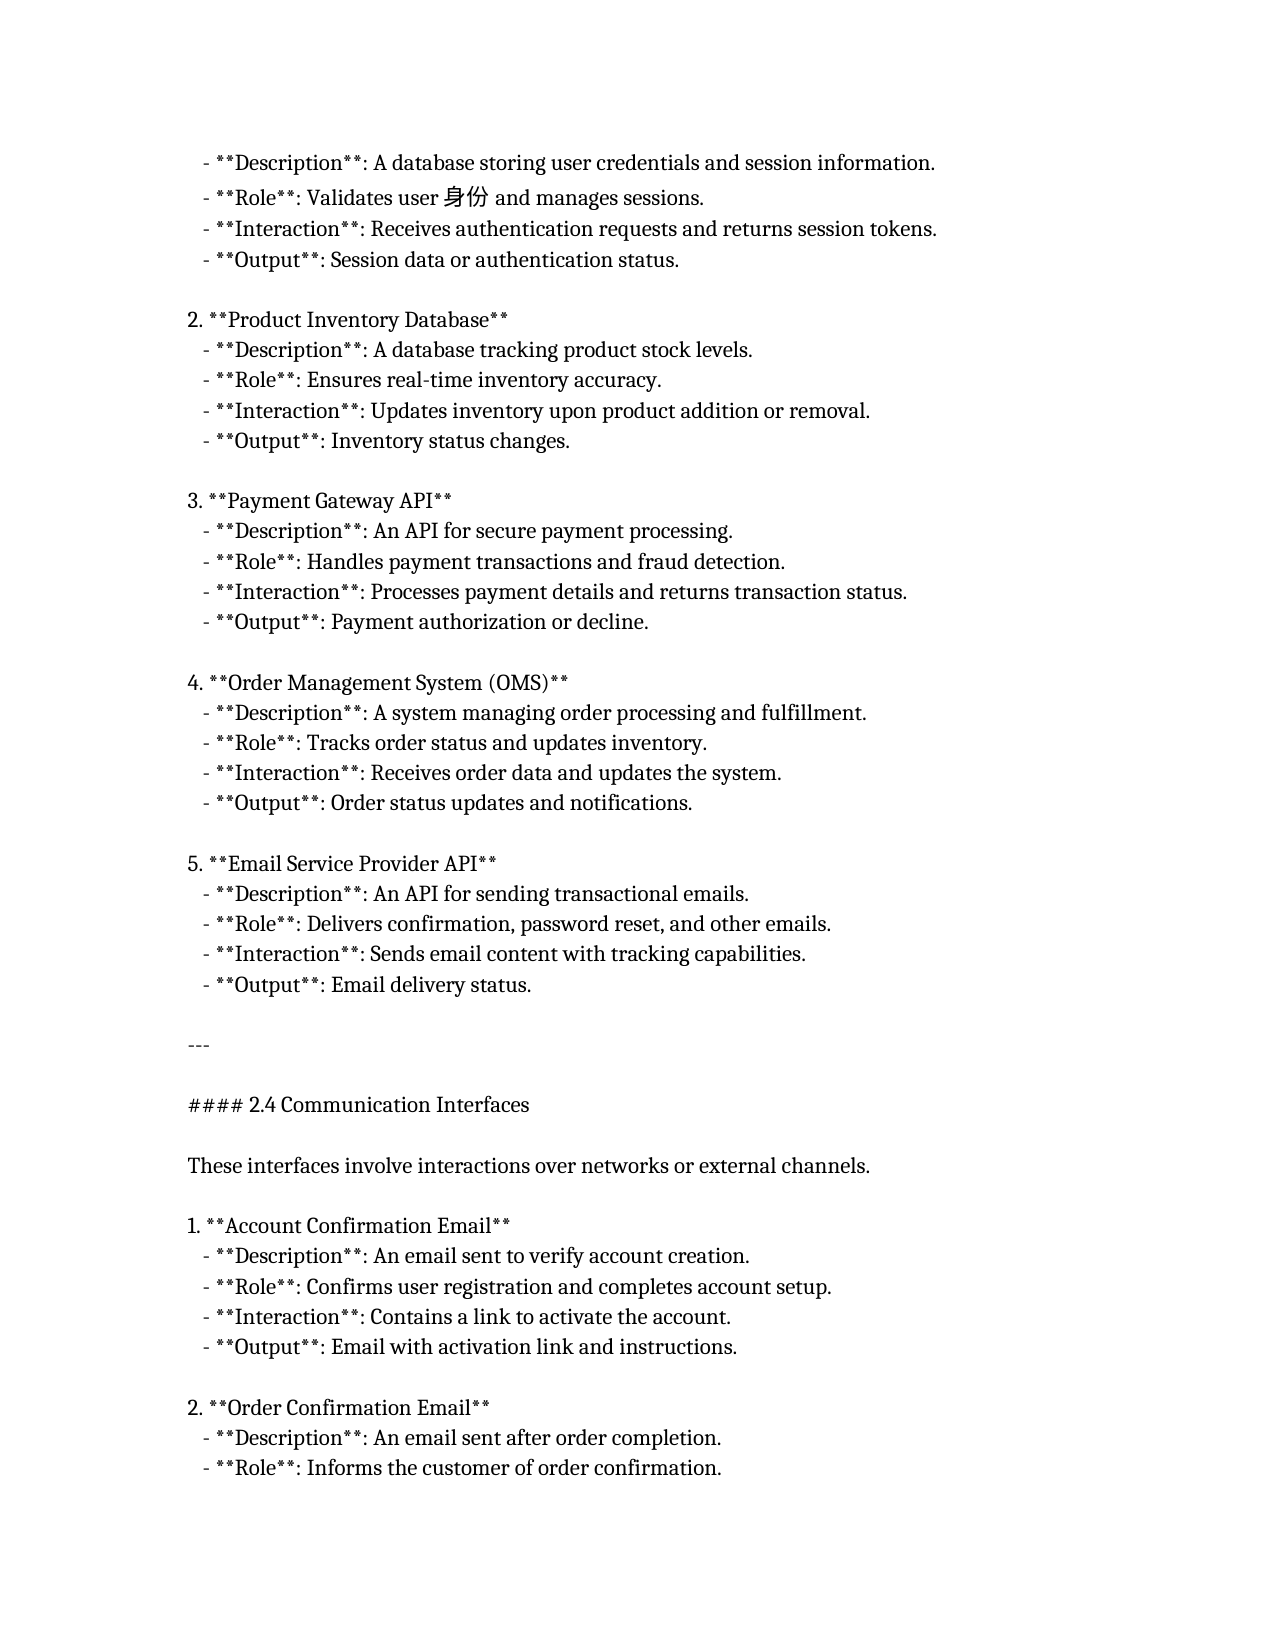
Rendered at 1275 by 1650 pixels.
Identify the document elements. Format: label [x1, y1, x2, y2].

text [187, 150, 1087, 1481]
